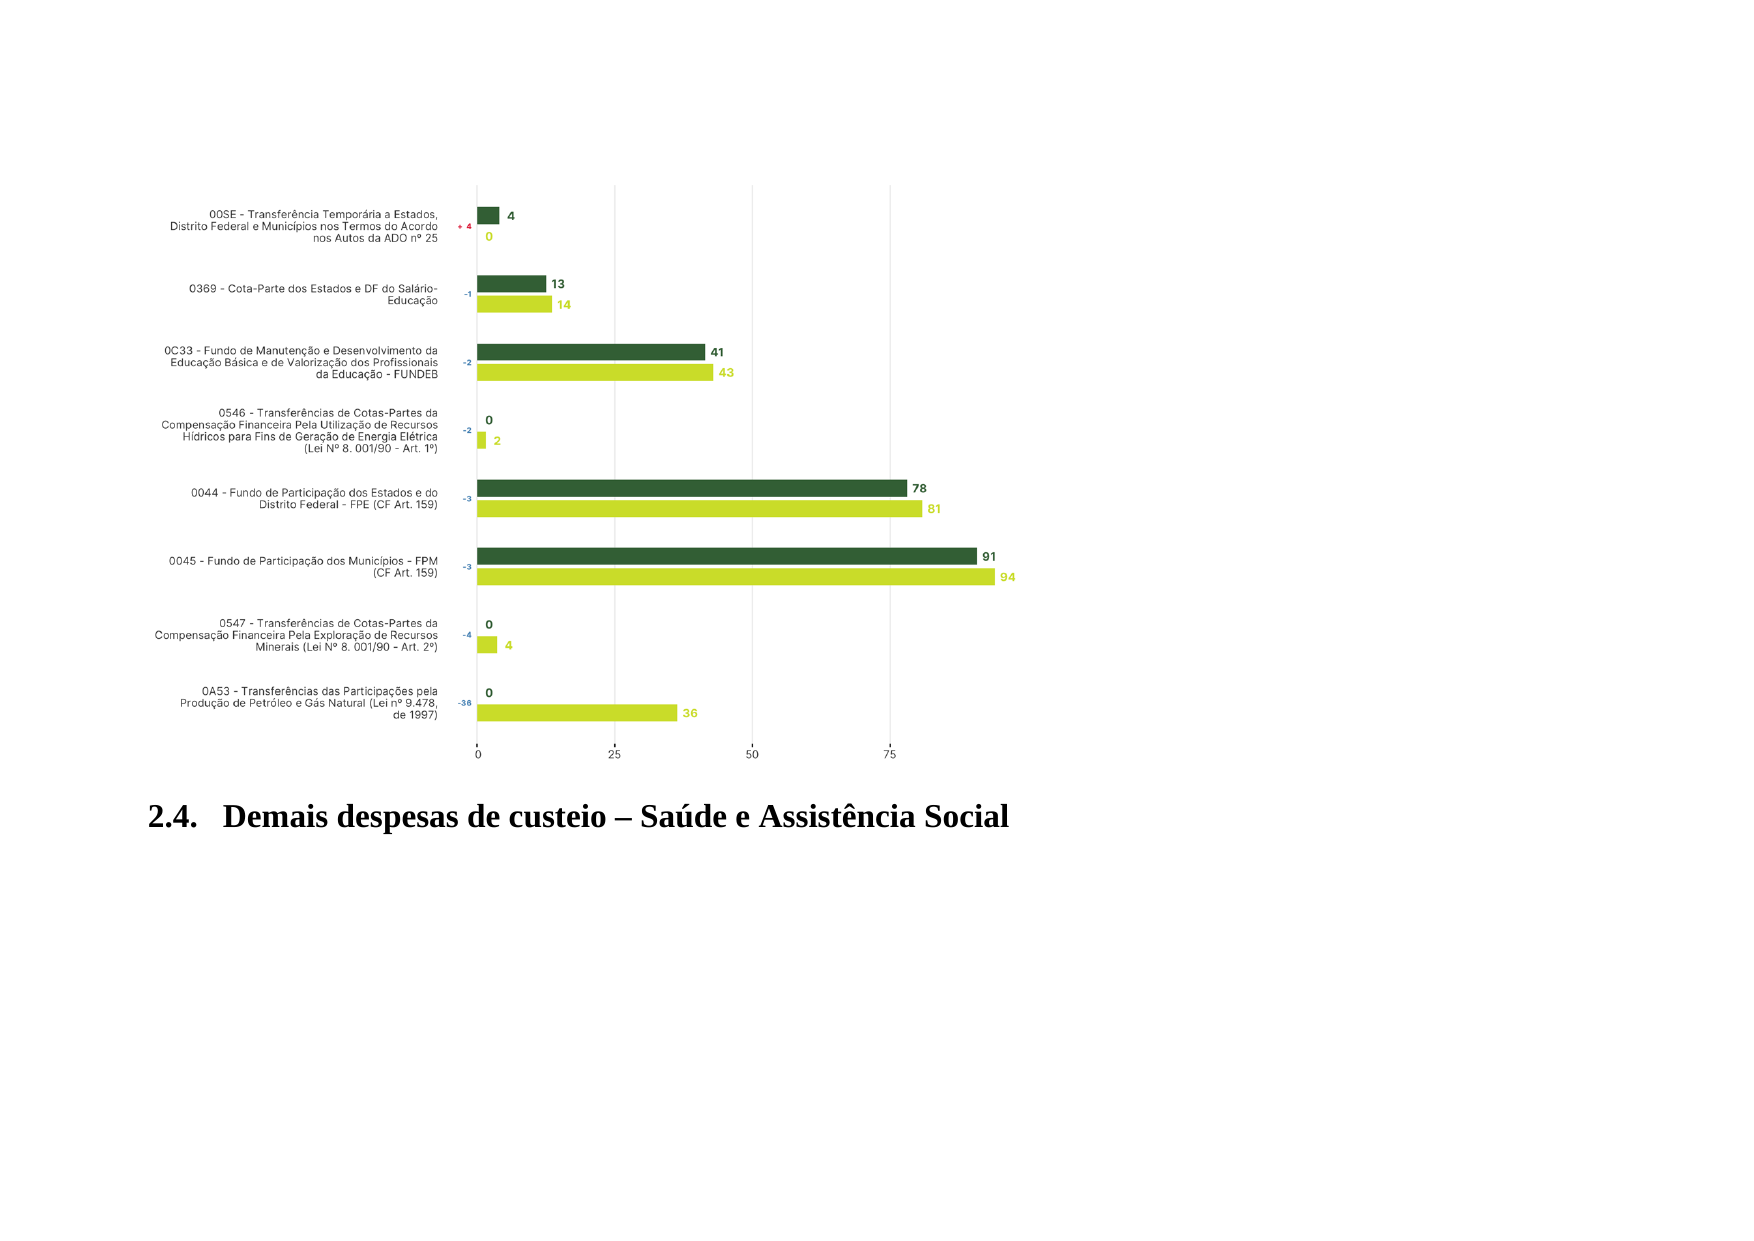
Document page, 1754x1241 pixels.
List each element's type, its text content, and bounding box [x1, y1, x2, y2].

subtitle Demais despesas de custeio – Saúde e Assistência Social [148, 796, 1606, 835]
picture [147, 177, 1034, 768]
